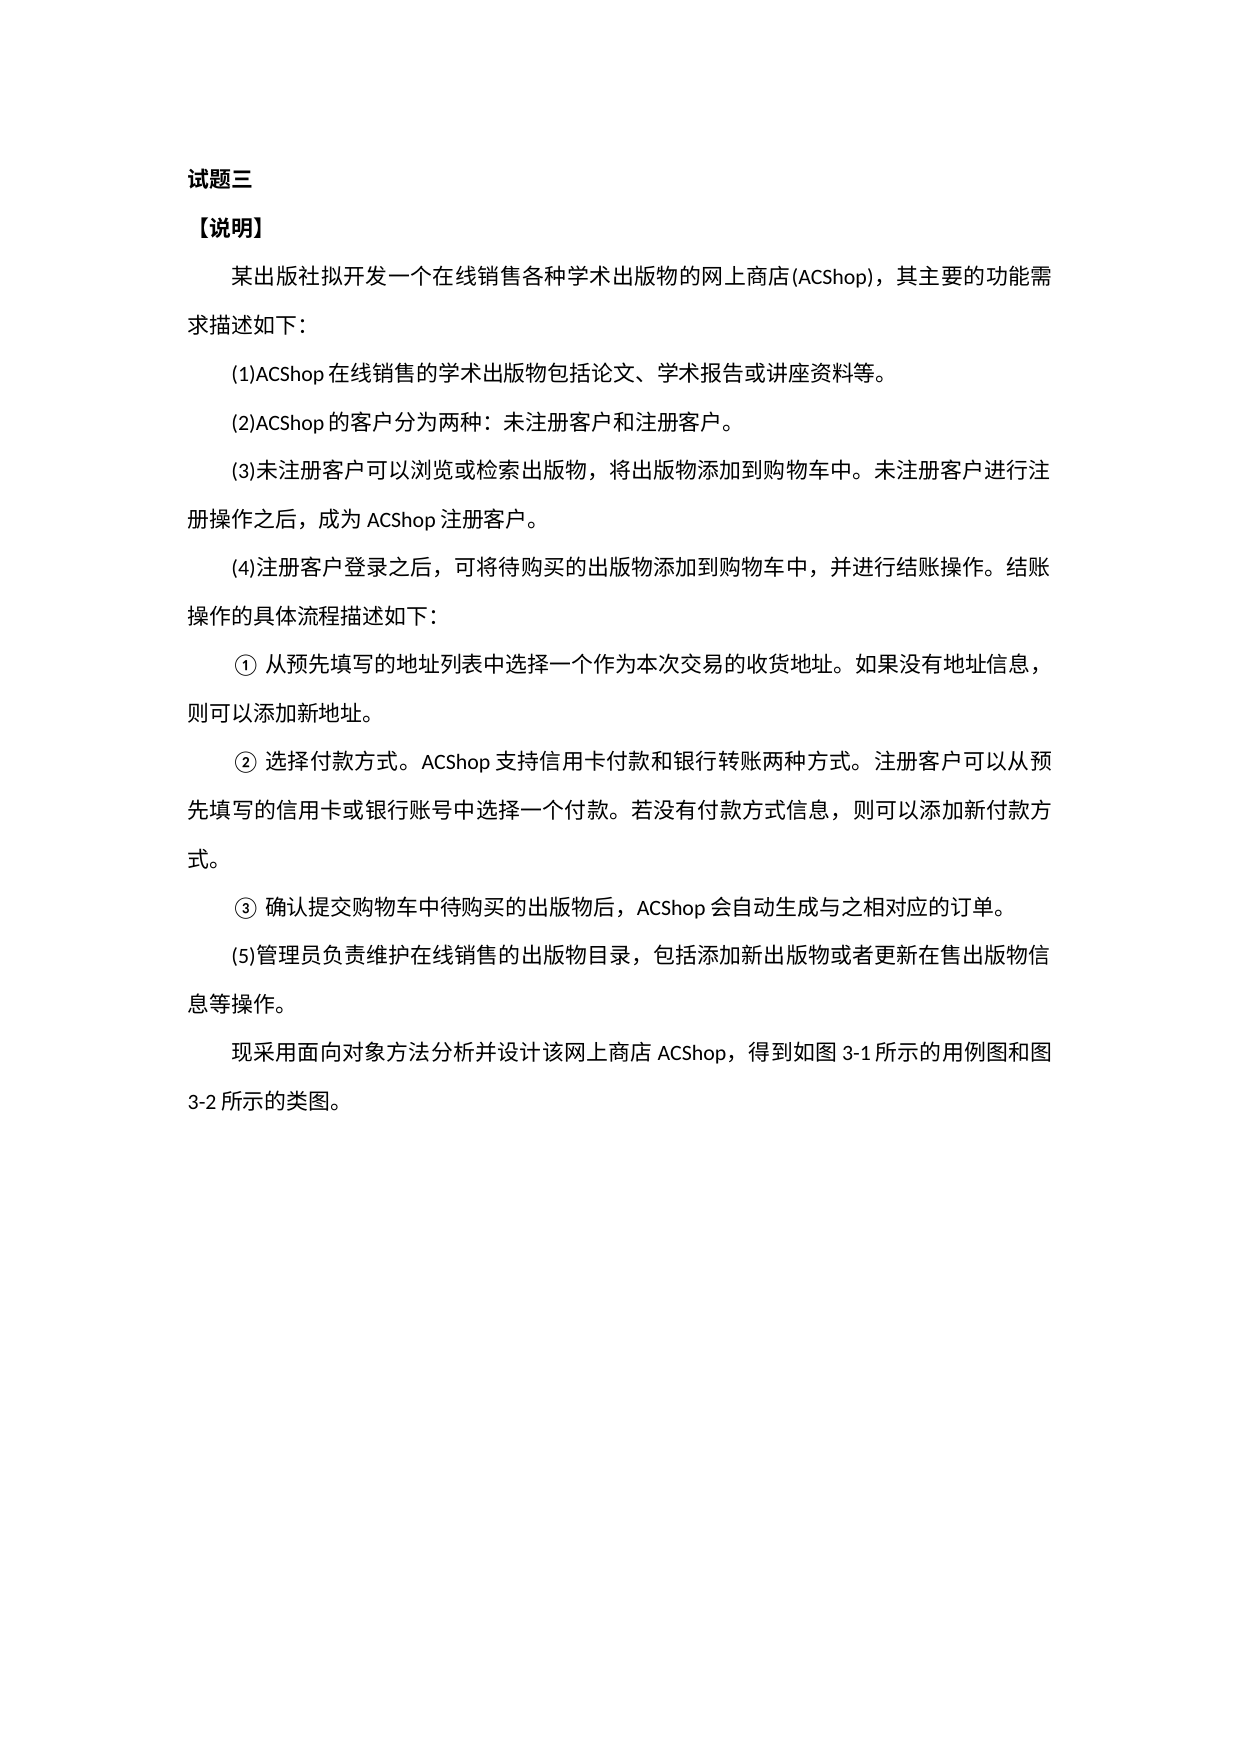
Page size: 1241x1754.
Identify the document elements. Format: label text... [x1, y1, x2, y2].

text 试题三 [187, 162, 1053, 194]
text (5)管理员负责维护在线销售的出版物目录，包括添加新出版物或者更新在售出版物信息等操作。 [187, 938, 1053, 1019]
text ①从预先填写的地址列表中选择一个作为本次交易的收货地址。如果没有地址信息，则可以添加新地址。 [187, 647, 1053, 728]
text 【说明】 [187, 210, 1053, 243]
text (4)注册客户登录之后，可将待购买的出版物添加到购物车中，并进行结账操作。结账操作的具体流程描述如下： [187, 549, 1053, 631]
text (3)未注册客户可以浏览或检索出版物，将出版物添加到购物车中。未注册客户进行注册操作之后，成为ACShop注册客户。 [187, 452, 1053, 534]
text 某出版社拟开发一个在线销售各种学术出版物的网上商店(ACShop)，其主要的功能需求描述如下： [187, 259, 1053, 340]
text 现采用面向对象方法分析并设计该网上商店ACShop，得到如图3-1所示的用例图和图3-2所示的类图。 [187, 1035, 1053, 1116]
text (1)ACShop在线销售的学术出版物包括论文、学术报告或讲座资料等。 [187, 356, 1053, 388]
text ③确认提交购物车中待购买的出版物后，ACShop会自动生成与之相对应的订单。 [187, 889, 1053, 922]
text (2)ACShop的客户分为两种：未注册客户和注册客户。 [187, 404, 1053, 437]
text ②选择付款方式。ACShop支持信用卡付款和银行转账两种方式。注册客户可以从预先填写的信用卡或银行账号中选择一个付款。若没有付款方式信息，则可以添加新付款方式。 [187, 744, 1053, 874]
